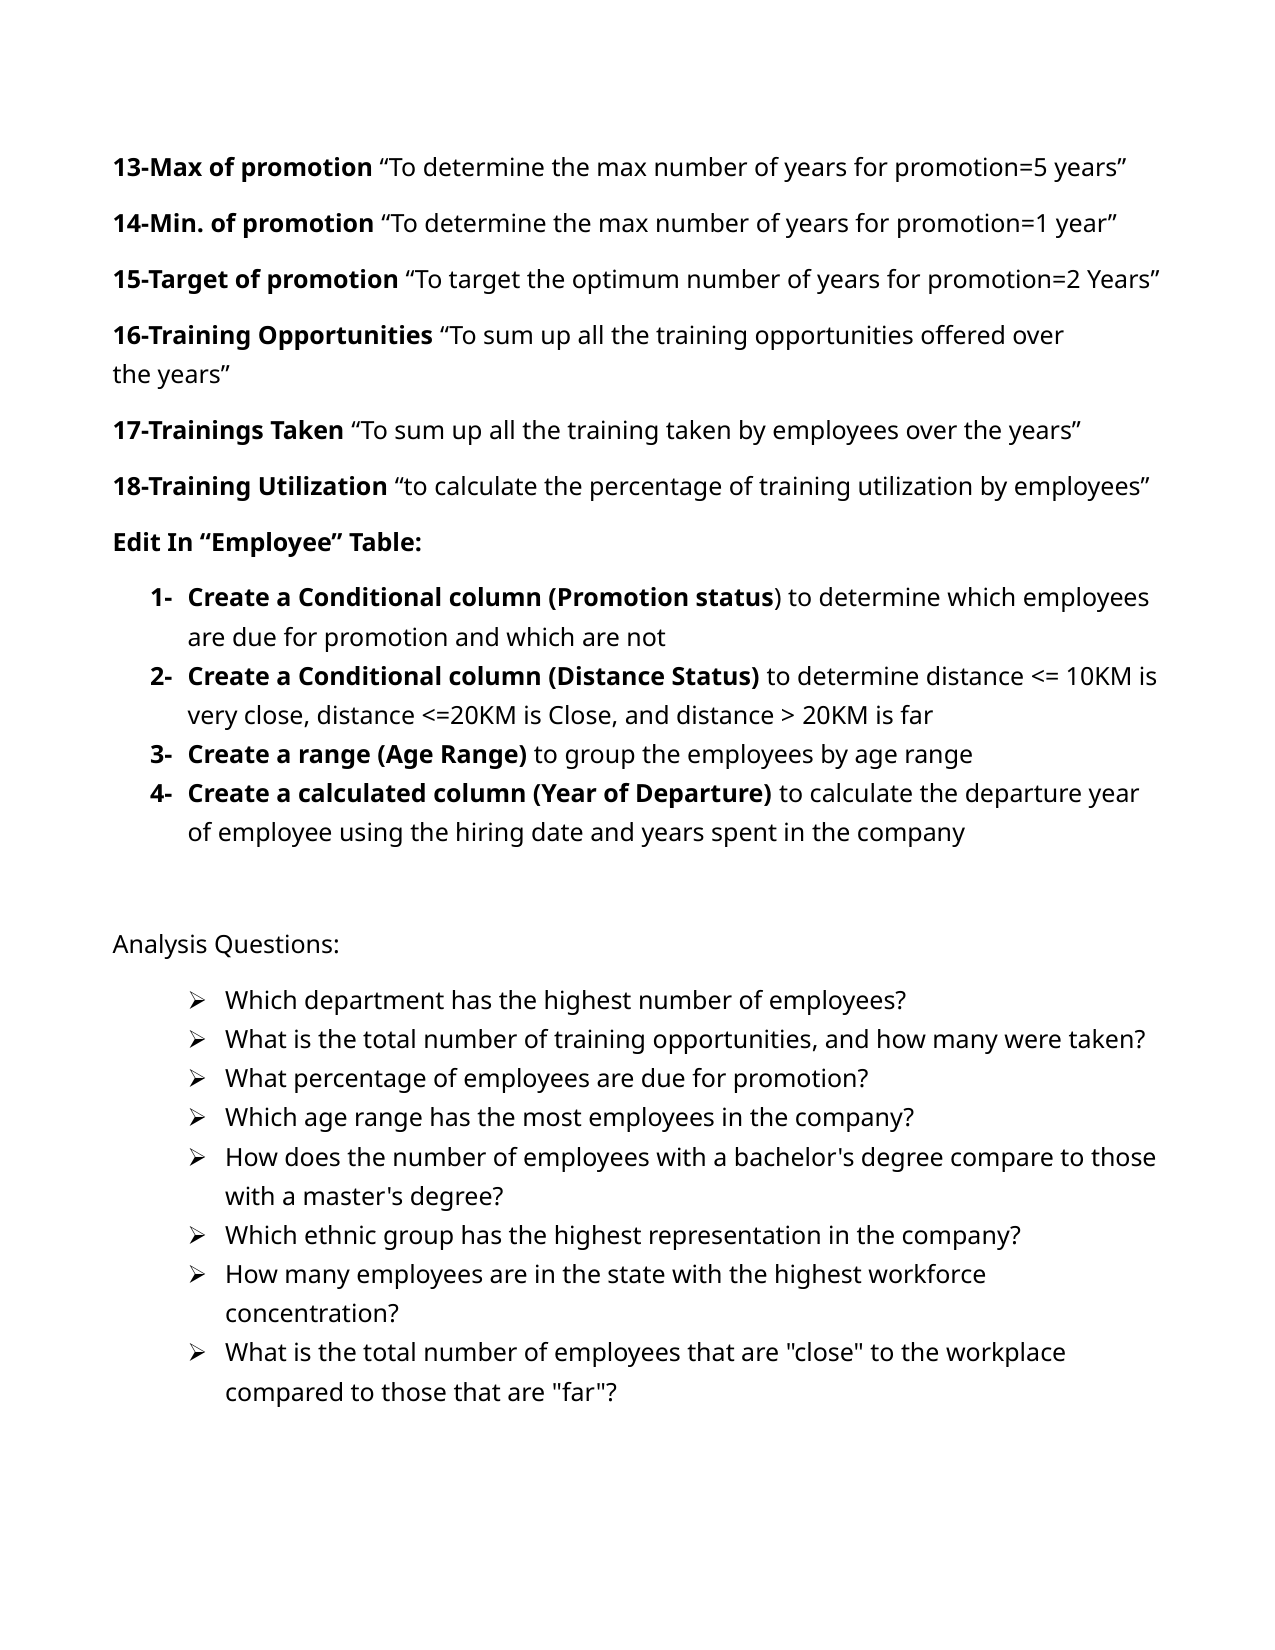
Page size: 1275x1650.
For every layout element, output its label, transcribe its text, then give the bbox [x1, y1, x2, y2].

text 17-Trainings Taken “To sum up all the training taken by employees over the years” [112, 412, 1162, 447]
text Edit In “Employee” Table: [112, 524, 1162, 558]
text 18-Training Utilization “to calculate the percentage of training utilization by employees” [112, 468, 1162, 502]
text 15-Target of promotion “To target the optimum number of years for promotion=2 Years” [112, 262, 1162, 296]
list Create a range (Age Range) to group the employees by age range [150, 737, 1162, 771]
list Which age range has the most employees in the company? [187, 1100, 1162, 1134]
text 13-Max of promotion “To determine the max number of years for promotion=5 years” [112, 150, 1162, 184]
list What is the total number of training opportunities, and how many were taken? [187, 1022, 1162, 1056]
text 16-Training Opportunities “To sum up all the training opportunities offered over the years” [112, 317, 1162, 391]
list How does the number of employees with a bachelor's degree compare to those with a master's degree? [187, 1139, 1162, 1212]
list Create a calculated column (Year of Departure) to calculate the departure year of employee using the hiring date and years spent in the company [150, 776, 1162, 849]
list How many employees are in the state with the highest workforce concentration? [187, 1257, 1162, 1330]
list What is the total number of employees that are "close" to the workplace compared to those that are "far"? [187, 1335, 1162, 1408]
list What percentage of employees are due for promotion? [187, 1061, 1162, 1095]
text 14-Min. of promotion “To determine the max number of years for promotion=1 year” [112, 206, 1162, 240]
text Analysis Questions: [112, 927, 1162, 961]
list Create a Conditional column (Promotion status) to determine which employees are due for promotion and which are not [150, 580, 1162, 653]
list Which department has the highest number of employees? [187, 982, 1162, 1017]
list Create a Conditional column (Distance Status) to determine distance <= 10KM is very close, distance <=20KM is Close, and distance > 20KM is far [150, 658, 1162, 732]
list Which ethnic group has the highest representation in the company? [187, 1217, 1162, 1252]
